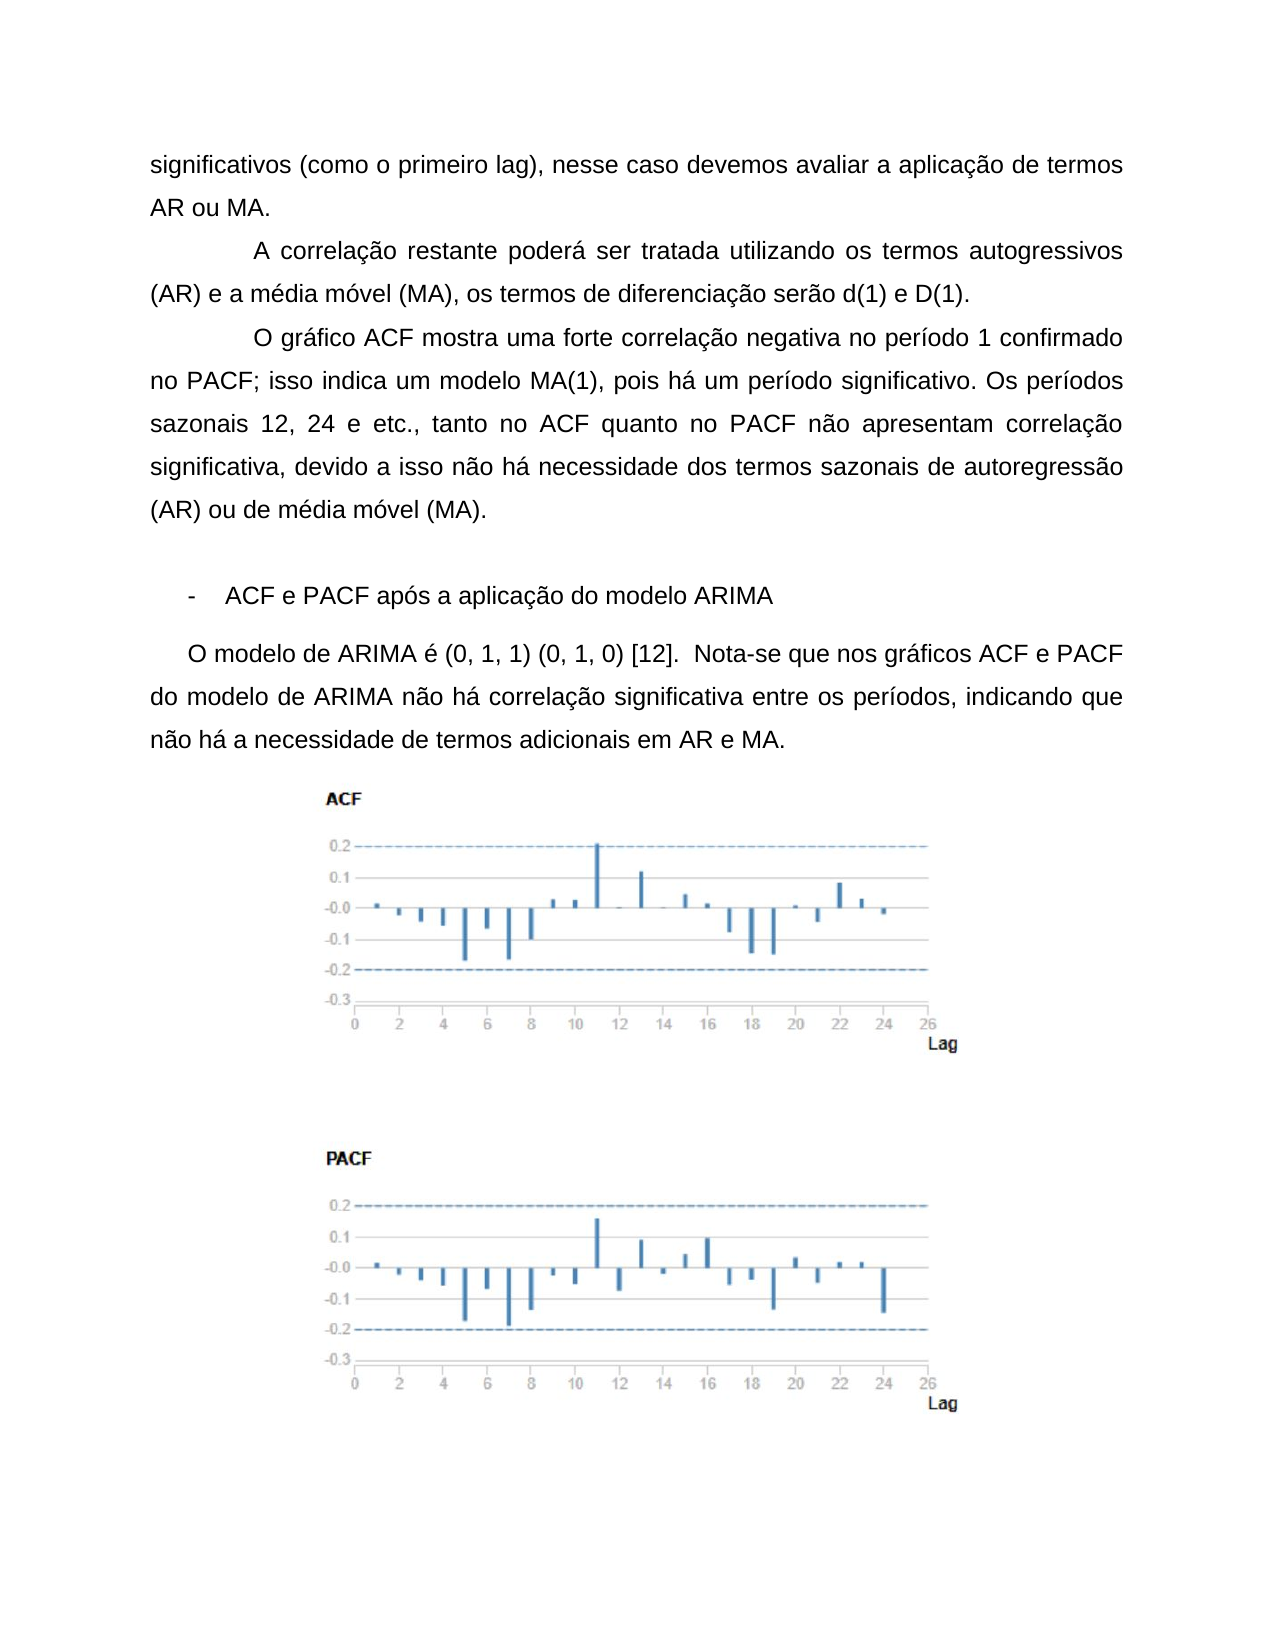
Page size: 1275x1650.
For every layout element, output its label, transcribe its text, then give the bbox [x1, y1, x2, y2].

picture [284, 768, 991, 1436]
text O gráfico ACF mostra uma forte correlação negativa no período 1 confirmado no PACF; isso indica um modelo MA(1), pois há um período significativo. Os períodos sazonais 12, 24 e etc., tanto no ACF quanto no PACF não apresentam correlação significativa, devido a isso não há necessidade dos termos sazonais de autoregressão (AR) ou de média móvel (MA). [150, 322, 1125, 524]
list ACF e PACF após a aplicação do modelo ARIMA [187, 581, 1125, 610]
text A correlação restante poderá ser tratada utilizando os termos autogressivos (AR) e a média móvel (MA), os termos de diferenciação serão d(1) e D(1). [150, 236, 1125, 308]
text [150, 150, 1125, 222]
text O modelo de ARIMA é (0, 1, 1) (0, 1, 0) [12]. Nota-se que nos gráficos ACF e PACF do modelo de ARIMA não há correlação significativa entre os períodos, indicando que não há a necessidade de termos adicionais em AR e MA. [150, 639, 1125, 754]
